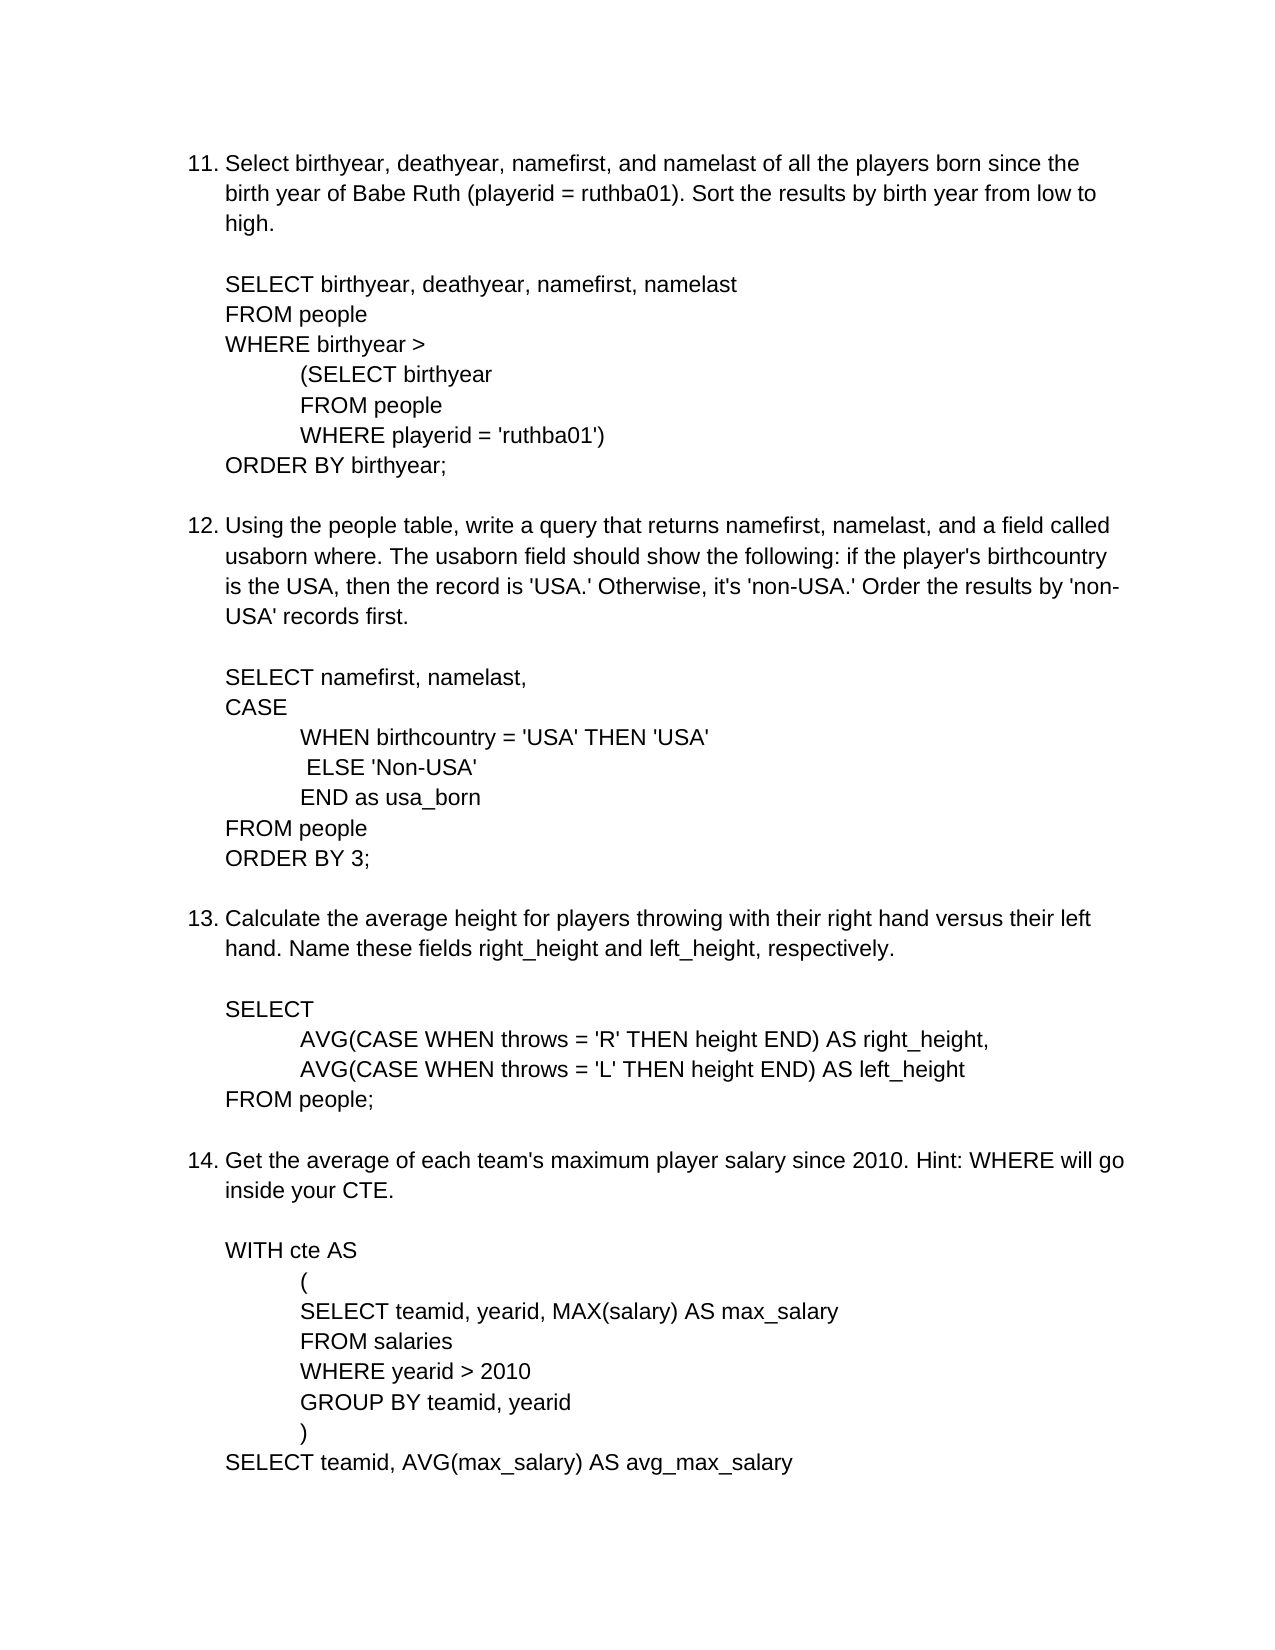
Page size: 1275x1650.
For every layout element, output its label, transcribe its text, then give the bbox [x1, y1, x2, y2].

text FROM people [150, 301, 1125, 327]
text ORDER BY 3; [150, 845, 1125, 871]
text FROM people; [150, 1086, 1125, 1113]
text WHERE birthyear > [150, 331, 1125, 358]
text AVG(CASE WHEN throws = 'L' THEN height END) AS left_height [225, 1056, 1125, 1083]
text ELSE 'Non-USA' [150, 754, 1125, 781]
text WHERE yearid > 2010 [225, 1358, 1125, 1385]
text GROUP BY teamid, yearid [225, 1388, 1125, 1415]
text CASE [150, 694, 1125, 720]
list Calculate the average height for players throwing with their right hand versus their left hand. Name these fields right_height and left_height, respectively. [187, 905, 1125, 962]
text SELECT [150, 996, 1125, 1022]
text FROM people [150, 392, 1125, 418]
text (SELECT birthyear [150, 361, 1125, 388]
text WITH cte AS [225, 1237, 1125, 1264]
text END as usa_born [225, 784, 1125, 811]
text ORDER BY birthyear; [150, 452, 1125, 478]
text FROM people [150, 814, 1125, 841]
text WHEN birthcountry = 'USA' THEN 'USA' [150, 724, 1125, 750]
list Using the people table, write a query that returns namefirst, namelast, and a field called usaborn where. The usaborn field should show the following: if the player's birthcountry is the USA, then the record is 'USA.' Otherwise, it's 'non-USA.' Order the results by 'non-USA' records first. [187, 512, 1125, 629]
text WHERE playerid = 'ruthba01') [150, 422, 1125, 448]
text FROM salaries [225, 1328, 1125, 1354]
text ( [225, 1268, 1125, 1294]
text ) [225, 1419, 1125, 1445]
list Get the average of each team's maximum player salary since 2010. Hint: WHERE will go inside your CTE. [187, 1147, 1125, 1203]
text SELECT teamid, yearid, MAX(salary) AS max_salary [225, 1298, 1125, 1324]
text AVG(CASE WHEN throws = 'R' THEN height END) AS right_height, [225, 1026, 1125, 1052]
text SELECT birthyear, deathyear, namefirst, namelast [150, 271, 1125, 297]
list Select birthyear, deathyear, namefirst, and namelast of all the players born since the birth year of Babe Ruth (playerid = ruthba01). Sort the results by birth year from low to high. [187, 150, 1125, 237]
text SELECT namefirst, namelast, [150, 663, 1125, 690]
text SELECT teamid, AVG(max_salary) AS avg_max_salary [225, 1449, 1125, 1475]
